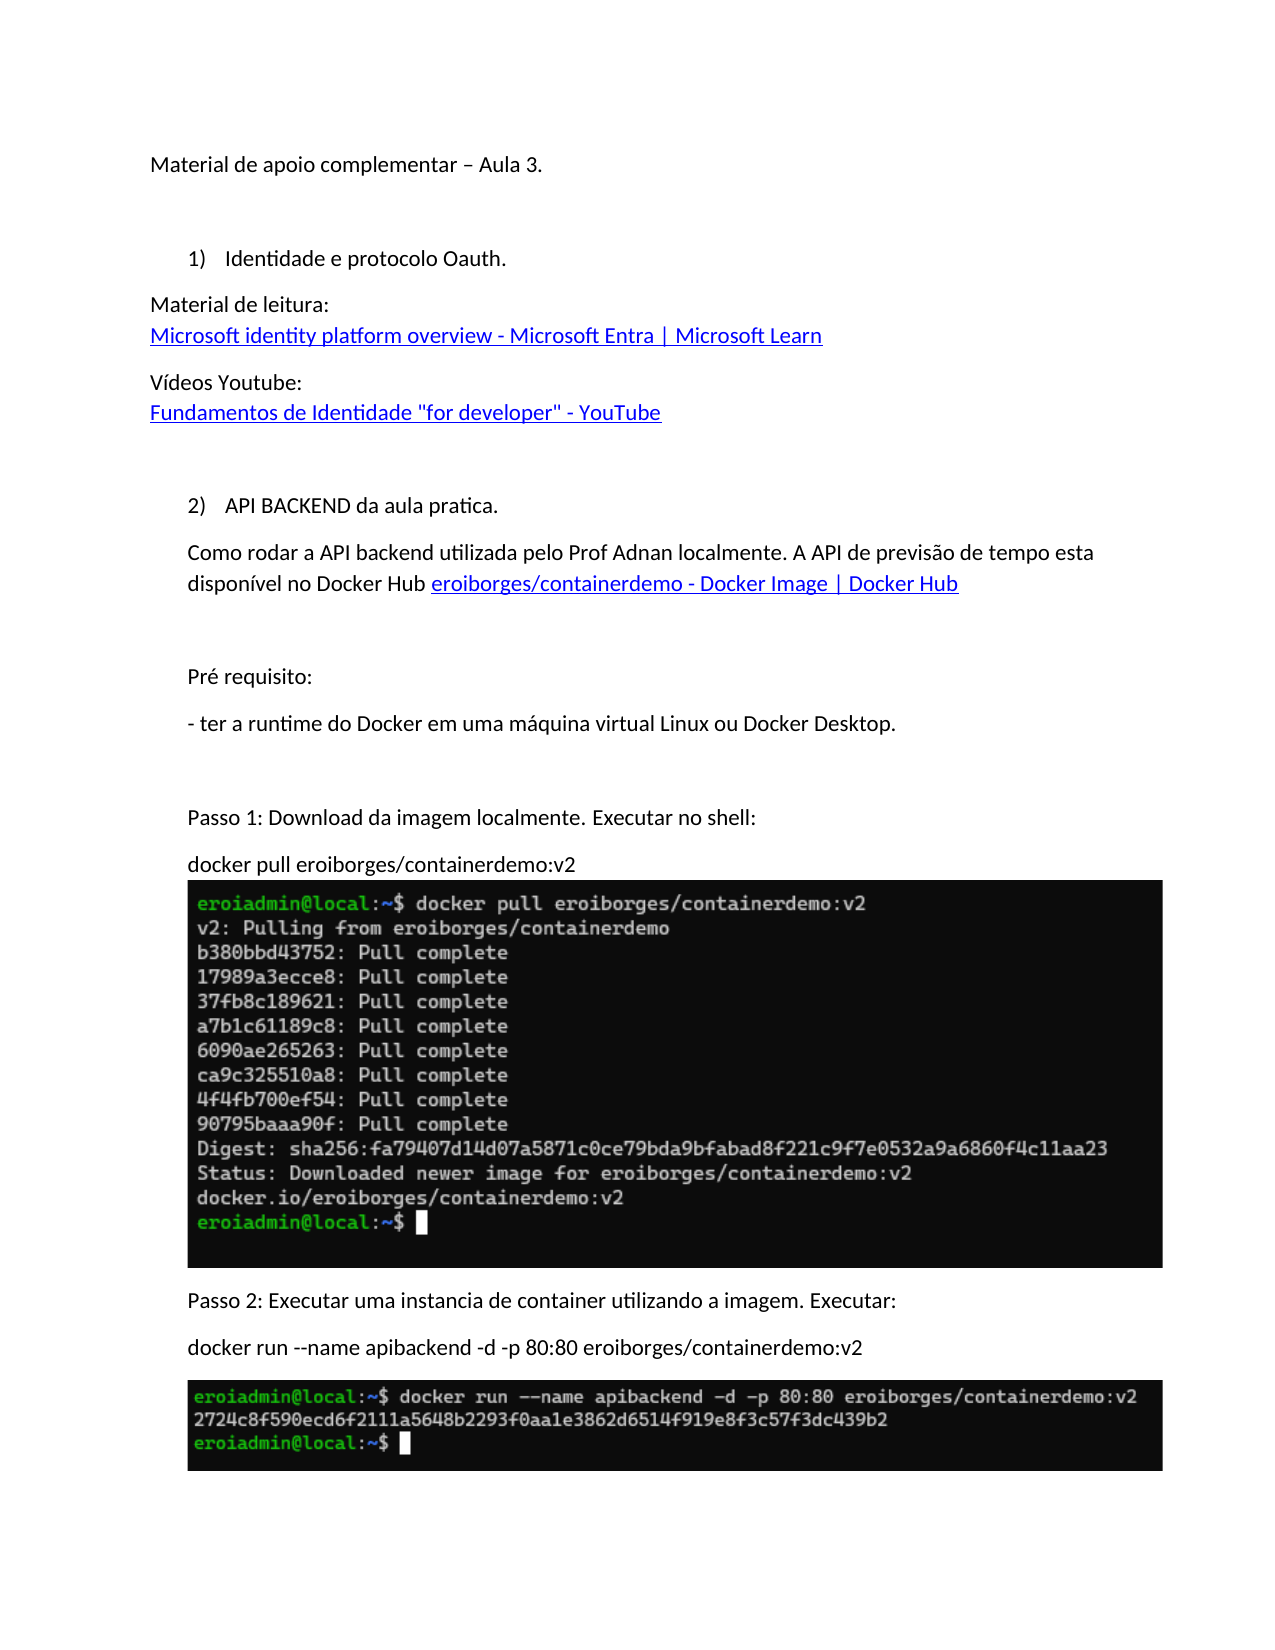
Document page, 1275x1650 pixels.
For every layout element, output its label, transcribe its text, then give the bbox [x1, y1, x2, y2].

text Material de apoio complementar – Aula 3. [150, 150, 1125, 178]
text Pré requisito: [187, 662, 1125, 691]
picture [187, 1380, 1163, 1471]
text Vídeos Youtube: Fundamentos de Identidade "for developer" - YouTube [150, 368, 1125, 426]
text docker pull eroiborges/containerdemo:v2 [187, 850, 1125, 880]
list API BACKEND da aula pratica. [187, 492, 1125, 520]
text Material de leitura: Microsoft identity platform overview - Microsoft Entra | Microsoft Learn [150, 291, 1125, 349]
picture [187, 880, 1163, 1268]
text - ter a runtime do Docker em uma máquina virtual Linux ou Docker Desktop. [187, 709, 1125, 737]
text docker run --name apibackend -d -p 80:80 eroiborges/containerdemo:v2 [187, 1333, 1125, 1361]
text Passo 2: Executar uma instancia de container utilizando a imagem. Executar: [187, 1286, 1125, 1314]
text Passo 1: Download da imagem localmente. Executar no shell: [187, 803, 1125, 831]
text Como rodar a API backend utilizada pelo Prof Adnan localmente. A API de previsão de tempo esta disponível no Docker Hub eroiborges/containerdemo - Docker Image | Docker Hub [187, 538, 1125, 597]
list Identidade e protocolo Oauth. [187, 244, 1125, 272]
